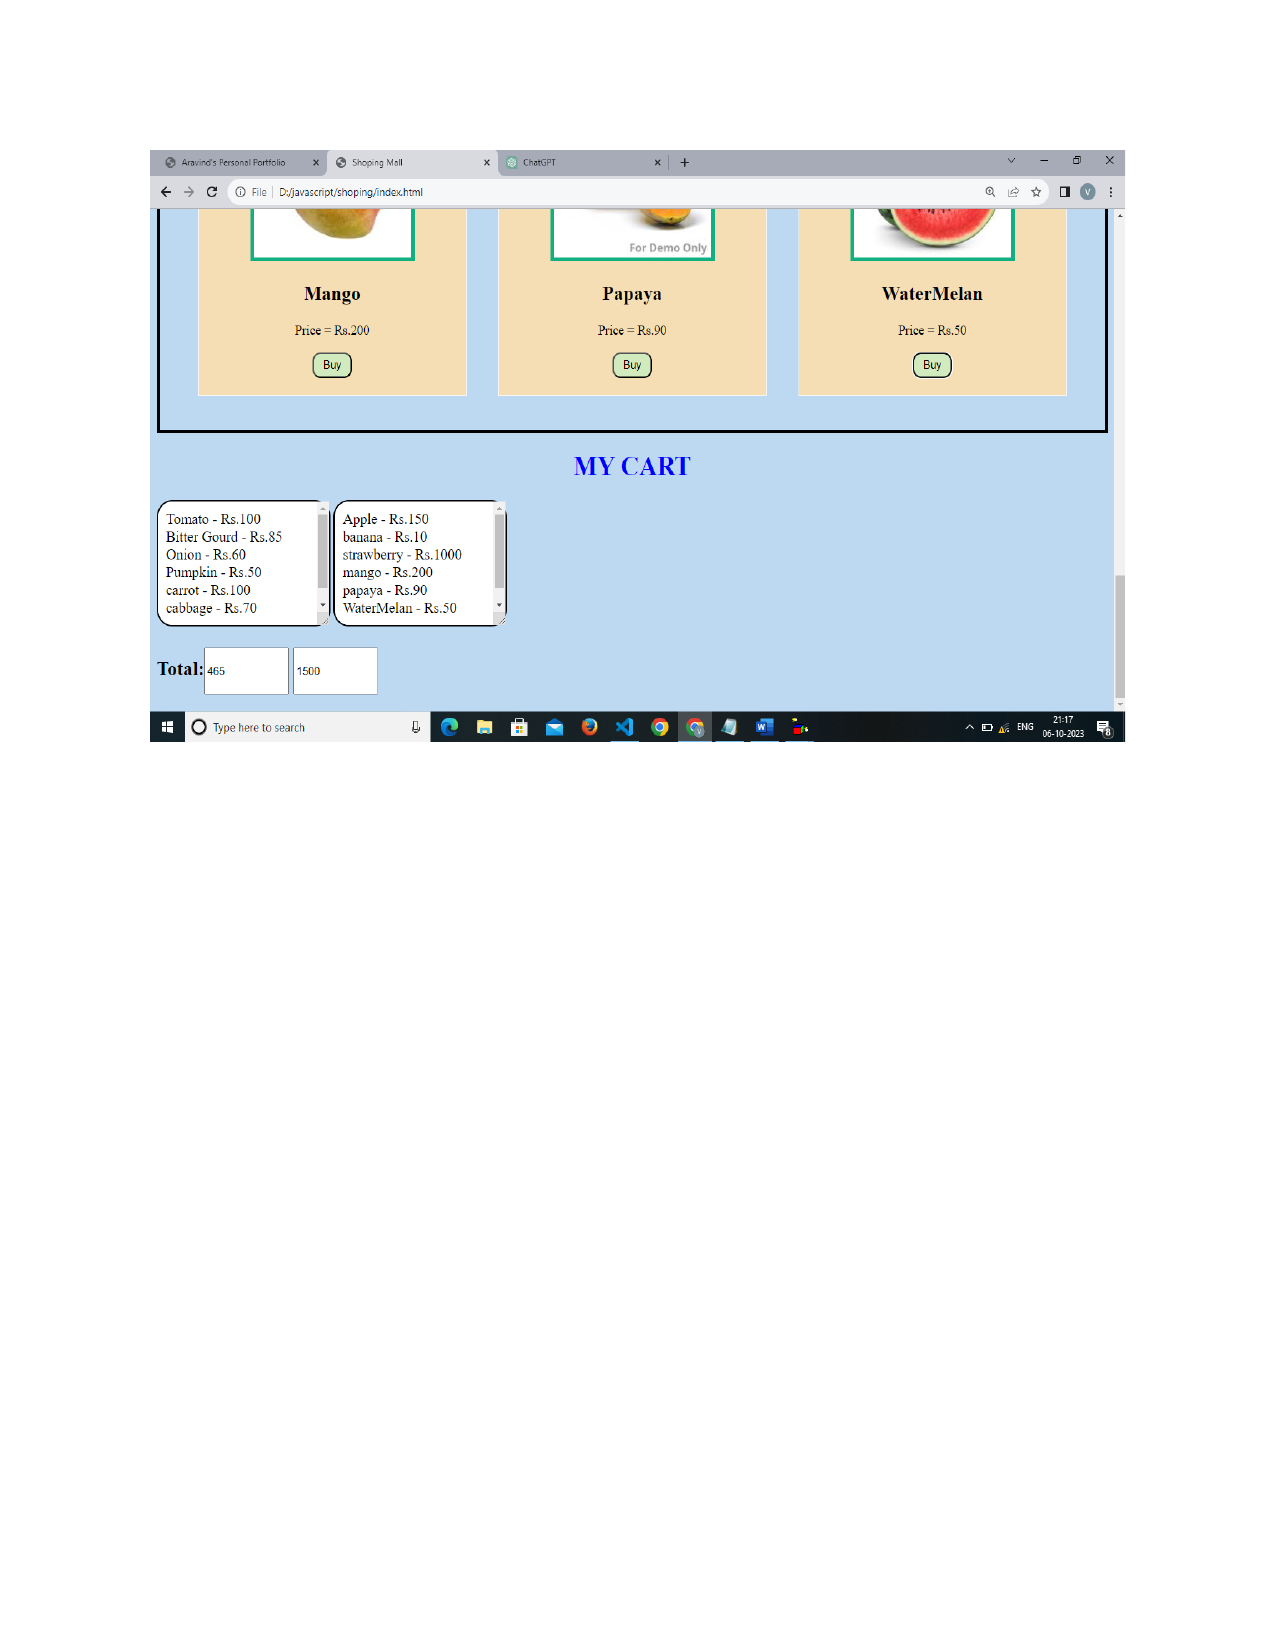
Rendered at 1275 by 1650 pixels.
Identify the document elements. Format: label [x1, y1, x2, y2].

picture [150, 150, 1125, 742]
